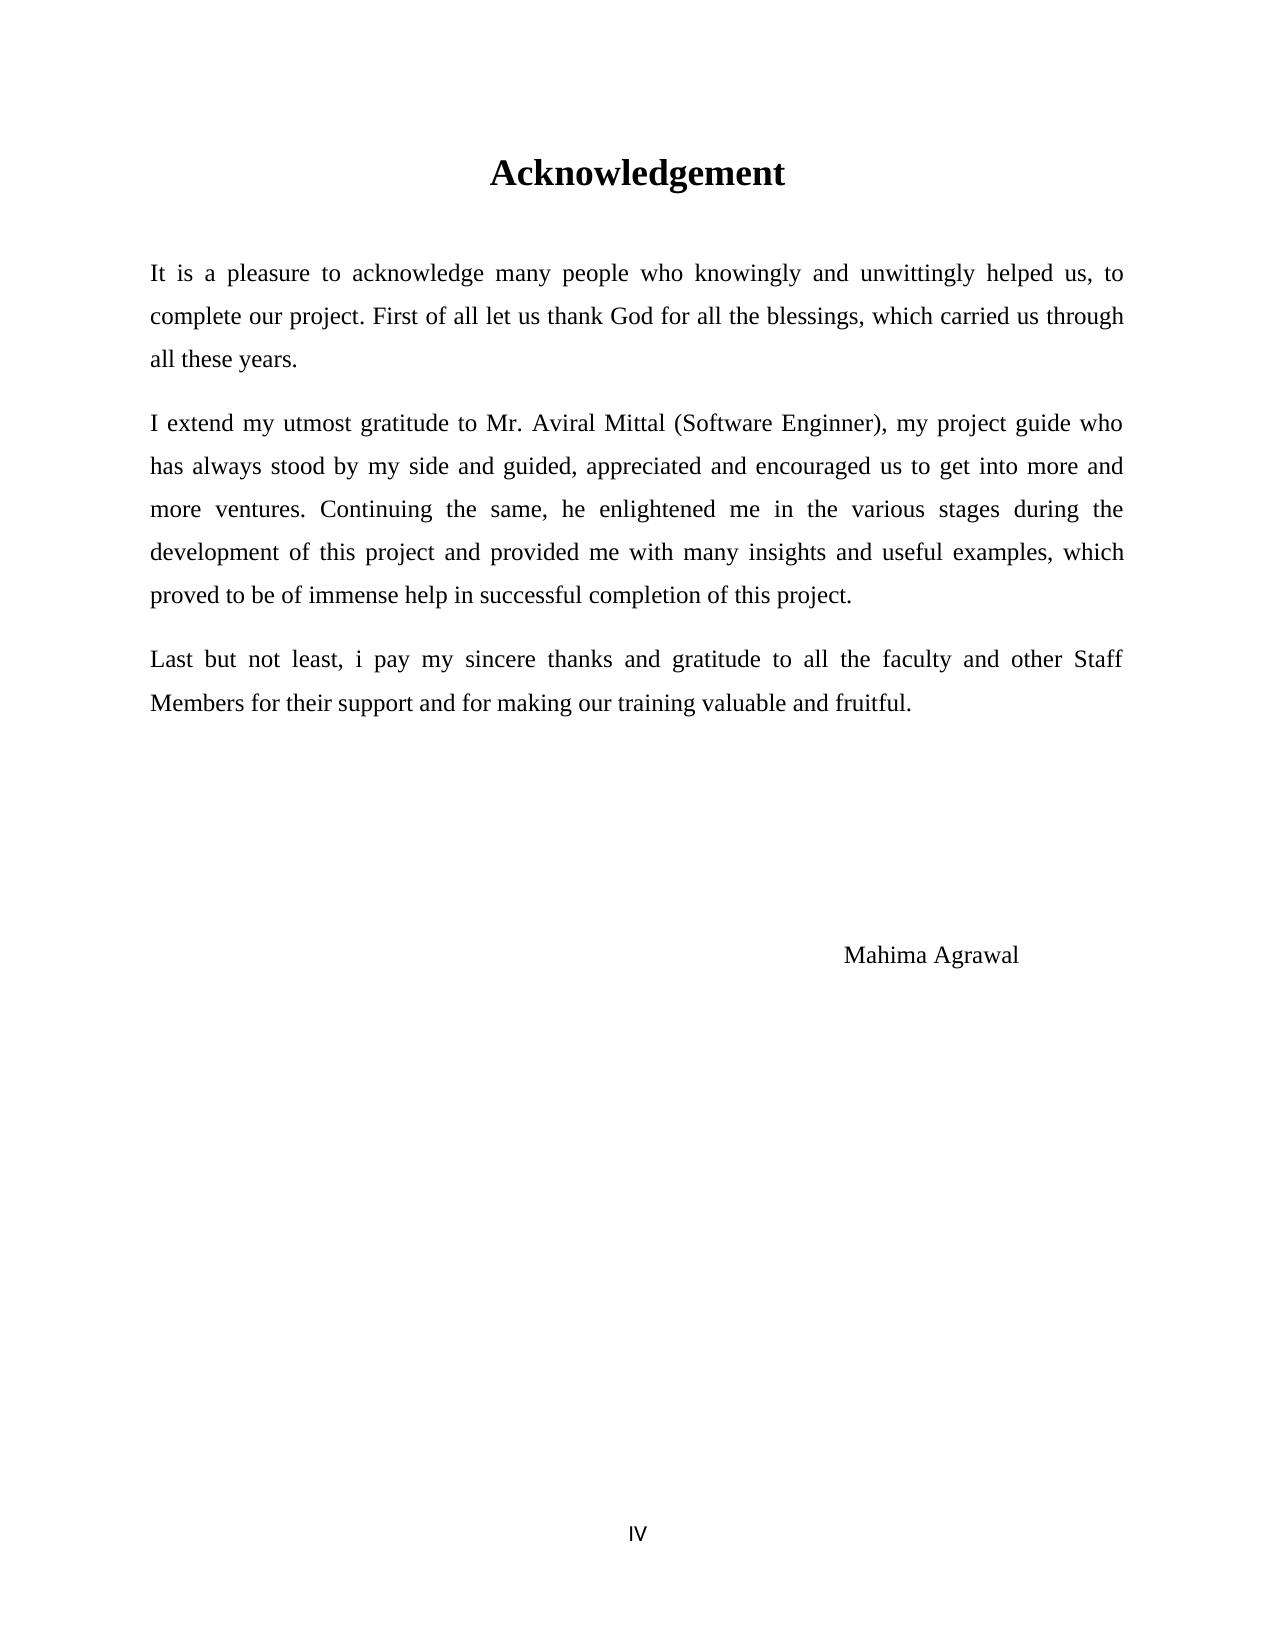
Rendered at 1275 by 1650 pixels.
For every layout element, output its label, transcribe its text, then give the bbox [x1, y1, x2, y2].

text It is a pleasure to acknowledge many people who knowingly and unwittingly helped us, to complete our project. First of all let us thank God for all the blessings, which carried us through all these years. [150, 258, 1125, 373]
text Mahima Agrawal [150, 940, 1125, 969]
text I extend my utmost gratitude to Mr. Aviral Mittal (Software Enginner), my project guide who has always stood by my side and guided, appreciated and encouraged us to get into more and more ventures. Continuing the same, he enlightened me in the various stages during the development of this project and provided me with many insights and useful examples, which proved to be of immense help in successful completion of this project. [150, 408, 1125, 609]
text Acknowledgement [150, 150, 1125, 193]
text Last but not least, i pay my sincere thanks and gratitude to all the faculty and other Staff Members for their support and for making our training valuable and fruitful. [150, 644, 1125, 716]
